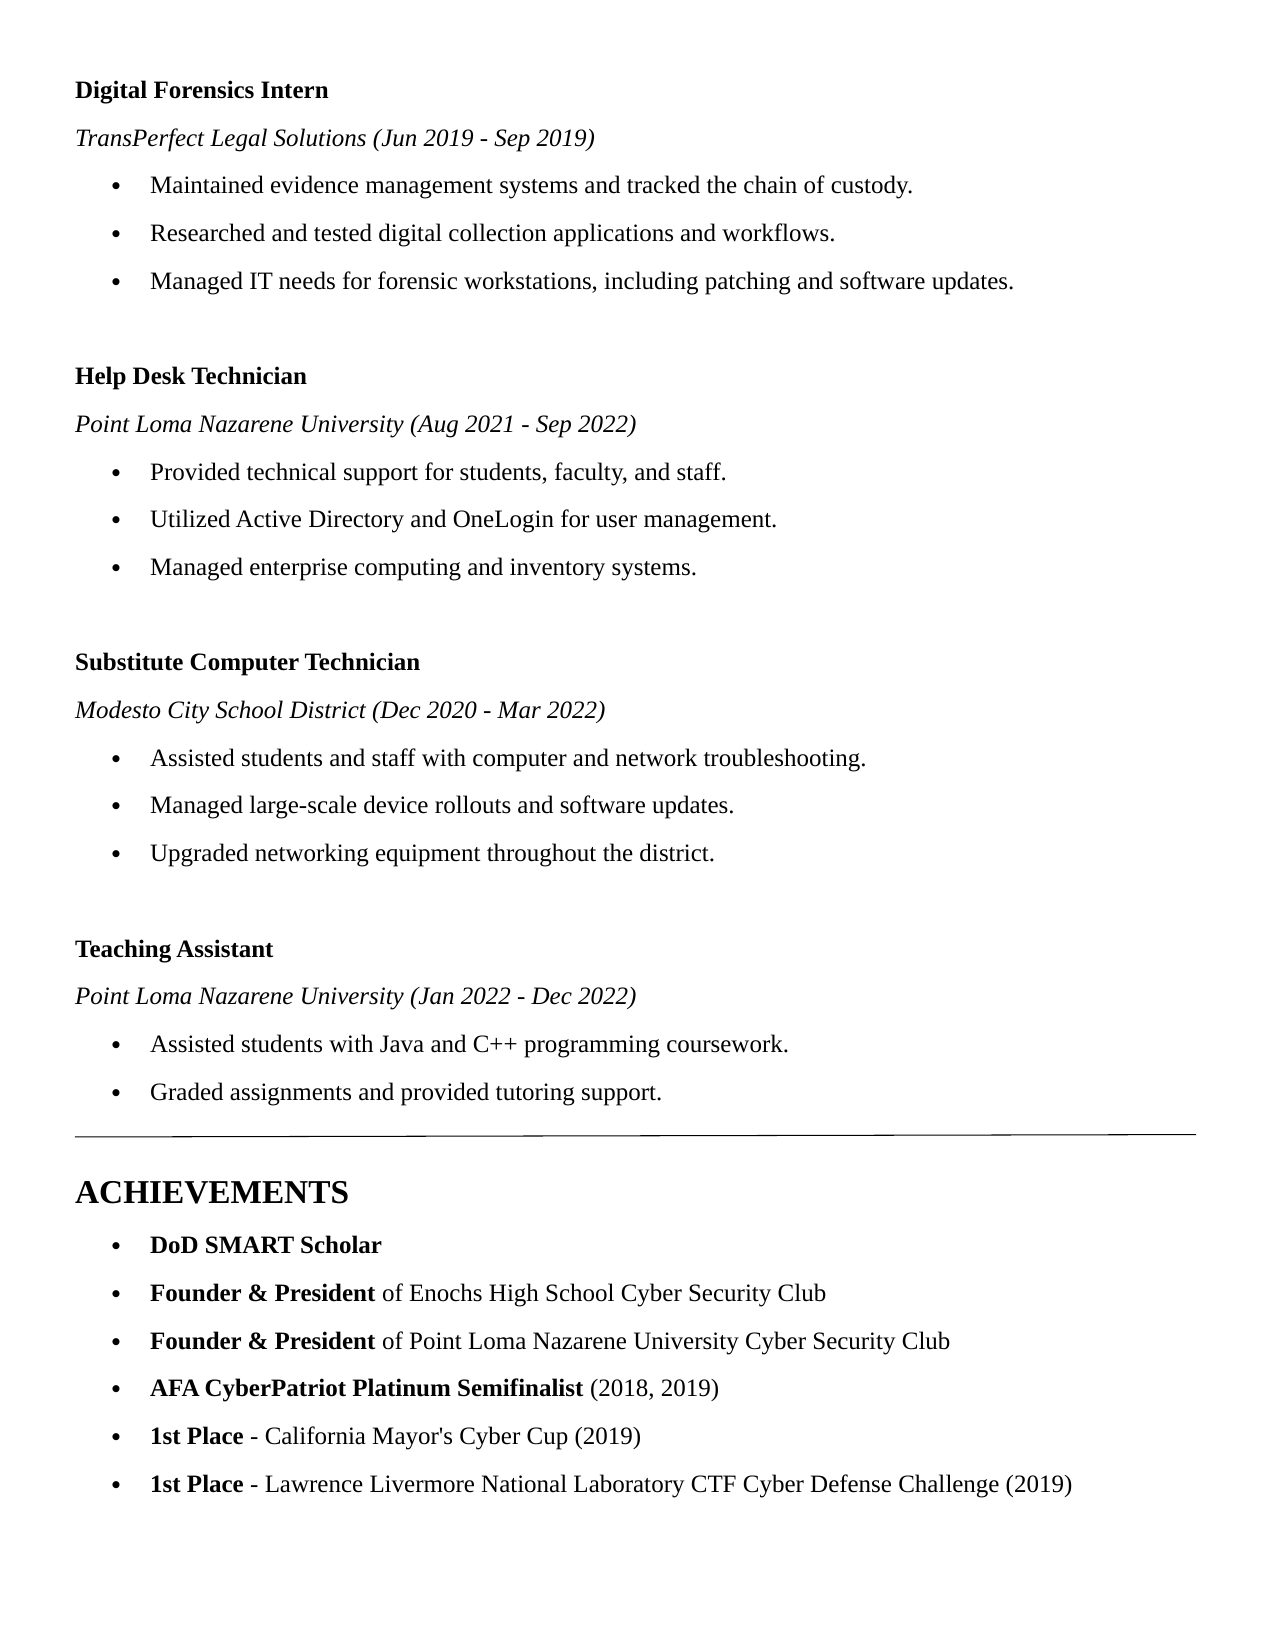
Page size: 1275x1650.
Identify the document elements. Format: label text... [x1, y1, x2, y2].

list Provided technical support for students, faculty, and staff. [112, 457, 1200, 485]
list Utilized Active Directory and OneLogin for user management. [112, 504, 1200, 533]
text Modesto City School District (Dec 2020 - Mar 2022) [75, 695, 1200, 724]
list Upgraded networking equipment throughout the district. [112, 838, 1200, 867]
text Digital Forensics Intern [75, 75, 1200, 104]
list DoD SMART Scholar [112, 1230, 1200, 1259]
list Assisted students and staff with computer and network troubleshooting. [112, 743, 1200, 772]
text TransPerfect Legal Solutions (Jun 2019 - Sep 2019) [75, 123, 1200, 151]
list Graded assignments and provided tutoring support. [112, 1077, 1200, 1106]
text Point Loma Nazarene University (Aug 2021 - Sep 2022) [75, 409, 1200, 438]
list 1st Place - Lawrence Livermore National Laboratory CTF Cyber Defense Challenge (2019) [112, 1469, 1200, 1498]
list Managed enterprise computing and inventory systems. [112, 552, 1200, 581]
text ACHIEVEMENTS [75, 1172, 1200, 1211]
list Founder & President of Enochs High School Cyber Security Club [112, 1278, 1200, 1307]
list Founder & President of Point Loma Nazarene University Cyber Security Club [112, 1326, 1200, 1354]
text Substitute Computer Technician [75, 647, 1200, 676]
text Point Loma Nazarene University (Jan 2022 - Dec 2022) [75, 981, 1200, 1010]
list AFA CyberPatriot Platinum Semifinalist (2018, 2019) [112, 1373, 1200, 1402]
list Managed large-scale device rollouts and software updates. [112, 791, 1200, 819]
text Teaching Assistant [75, 934, 1200, 962]
text Help Desk Technician [75, 361, 1200, 390]
list 1st Place - California Mayor's Cyber Cup (2019) [112, 1421, 1200, 1450]
list Researched and tested digital collection applications and workflows. [112, 218, 1200, 247]
list Assisted students with Java and C++ programming coursework. [112, 1029, 1200, 1058]
list Maintained evidence management systems and tracked the chain of custody. [112, 170, 1200, 199]
list Managed IT needs for forensic workstations, including patching and software updates. [112, 266, 1200, 294]
